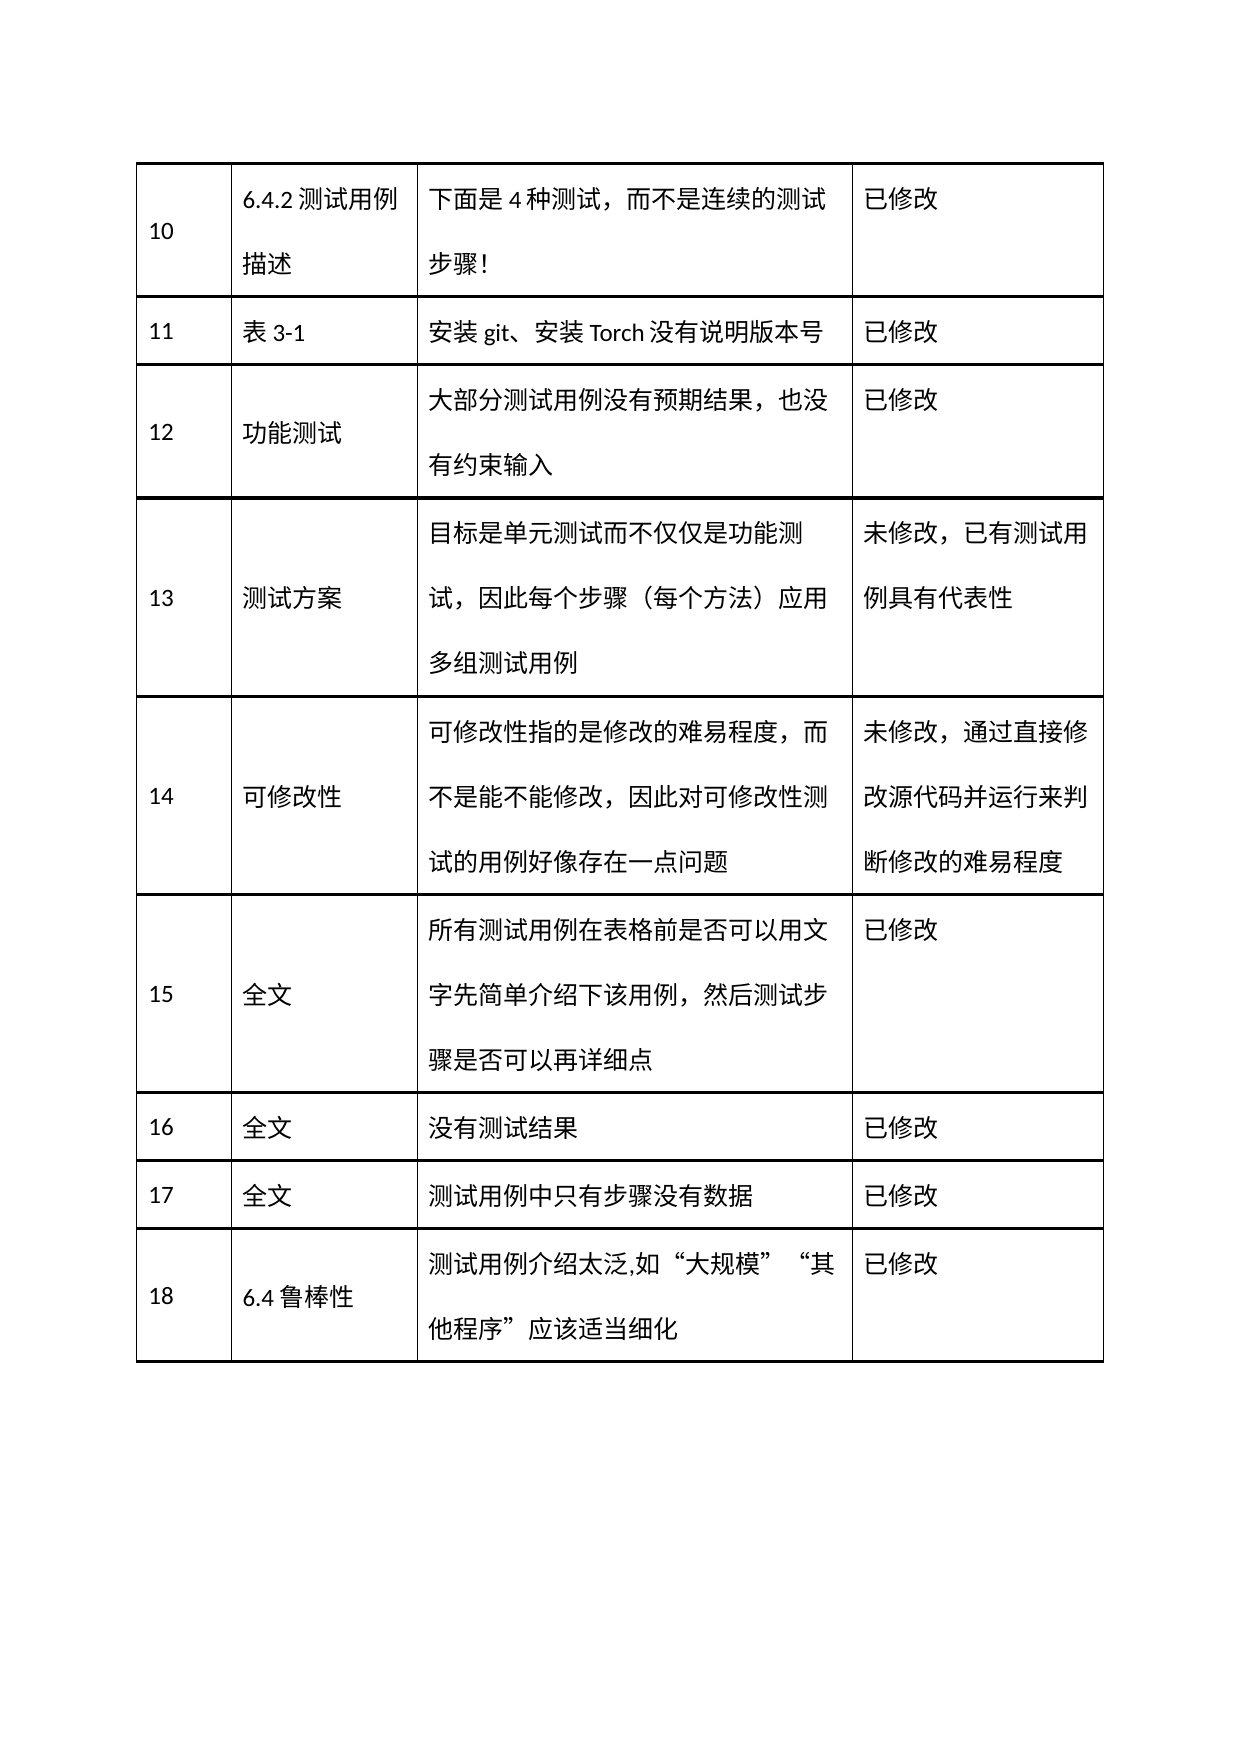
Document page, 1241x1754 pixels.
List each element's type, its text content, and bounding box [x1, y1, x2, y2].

table_cell 没有测试结果 [418, 1094, 852, 1159]
table_cell 已修改 [853, 1162, 1103, 1227]
table_cell 6.4 鲁棒性 [232, 1230, 417, 1360]
table_cell 所有测试用例在表格前是否可以用文字先简单介绍下该用例，然后测试步骤是否可以再详细点 [418, 896, 852, 1091]
table_cell 可修改性指的是修改的难易程度，而不是能不能修改，因此对可修改性测试的用例好像存在一点问题 [418, 698, 852, 893]
table_cell 全文 [232, 896, 417, 1091]
table_cell 6.4.2测试用例描述 [232, 165, 417, 295]
table_cell 全文 [232, 1094, 417, 1159]
table_cell 功能测试 [232, 366, 417, 496]
table_cell 全文 [232, 1162, 417, 1227]
table_cell 已修改 [853, 366, 1103, 496]
table_cell 已修改 [853, 1094, 1103, 1159]
table_cell 大部分测试用例没有预期结果，也没有约束输入 [418, 366, 852, 496]
table_cell 测试方案 [232, 500, 417, 694]
table_cell 16 [137, 1094, 231, 1159]
table_cell 已修改 [853, 165, 1103, 295]
table_cell 目标是单元测试而不仅仅是功能测试，因此每个步骤（每个方法）应用多组测试用例 [418, 500, 852, 694]
table_cell 测试用例中只有步骤没有数据 [418, 1162, 852, 1227]
table_cell 可修改性 [232, 698, 417, 893]
table_cell 未修改，通过直接修改源代码并运行来判断修改的难易程度 [853, 698, 1103, 893]
table_cell 13 [137, 500, 231, 694]
table_cell 18 [137, 1230, 231, 1360]
table_cell 已修改 [853, 896, 1103, 1091]
table_cell 15 [137, 896, 231, 1091]
table_cell 10 [137, 165, 231, 295]
table_cell 下面是4种测试，而不是连续的测试步骤！ [418, 165, 852, 295]
table_cell 已修改 [853, 1230, 1103, 1360]
table_cell 14 [137, 698, 231, 893]
table_cell 17 [137, 1162, 231, 1227]
table_cell 安装git、安装Torch没有说明版本号 [418, 298, 852, 363]
table_cell 测试用例介绍太泛,如“大规模”“其他程序”应该适当细化 [418, 1230, 852, 1360]
table_cell 未修改，已有测试用例具有代表性 [853, 500, 1103, 694]
table_cell 12 [137, 366, 231, 496]
table_cell 11 [137, 298, 231, 363]
table_cell 表3-1 [232, 298, 417, 363]
table_cell 已修改 [853, 298, 1103, 363]
